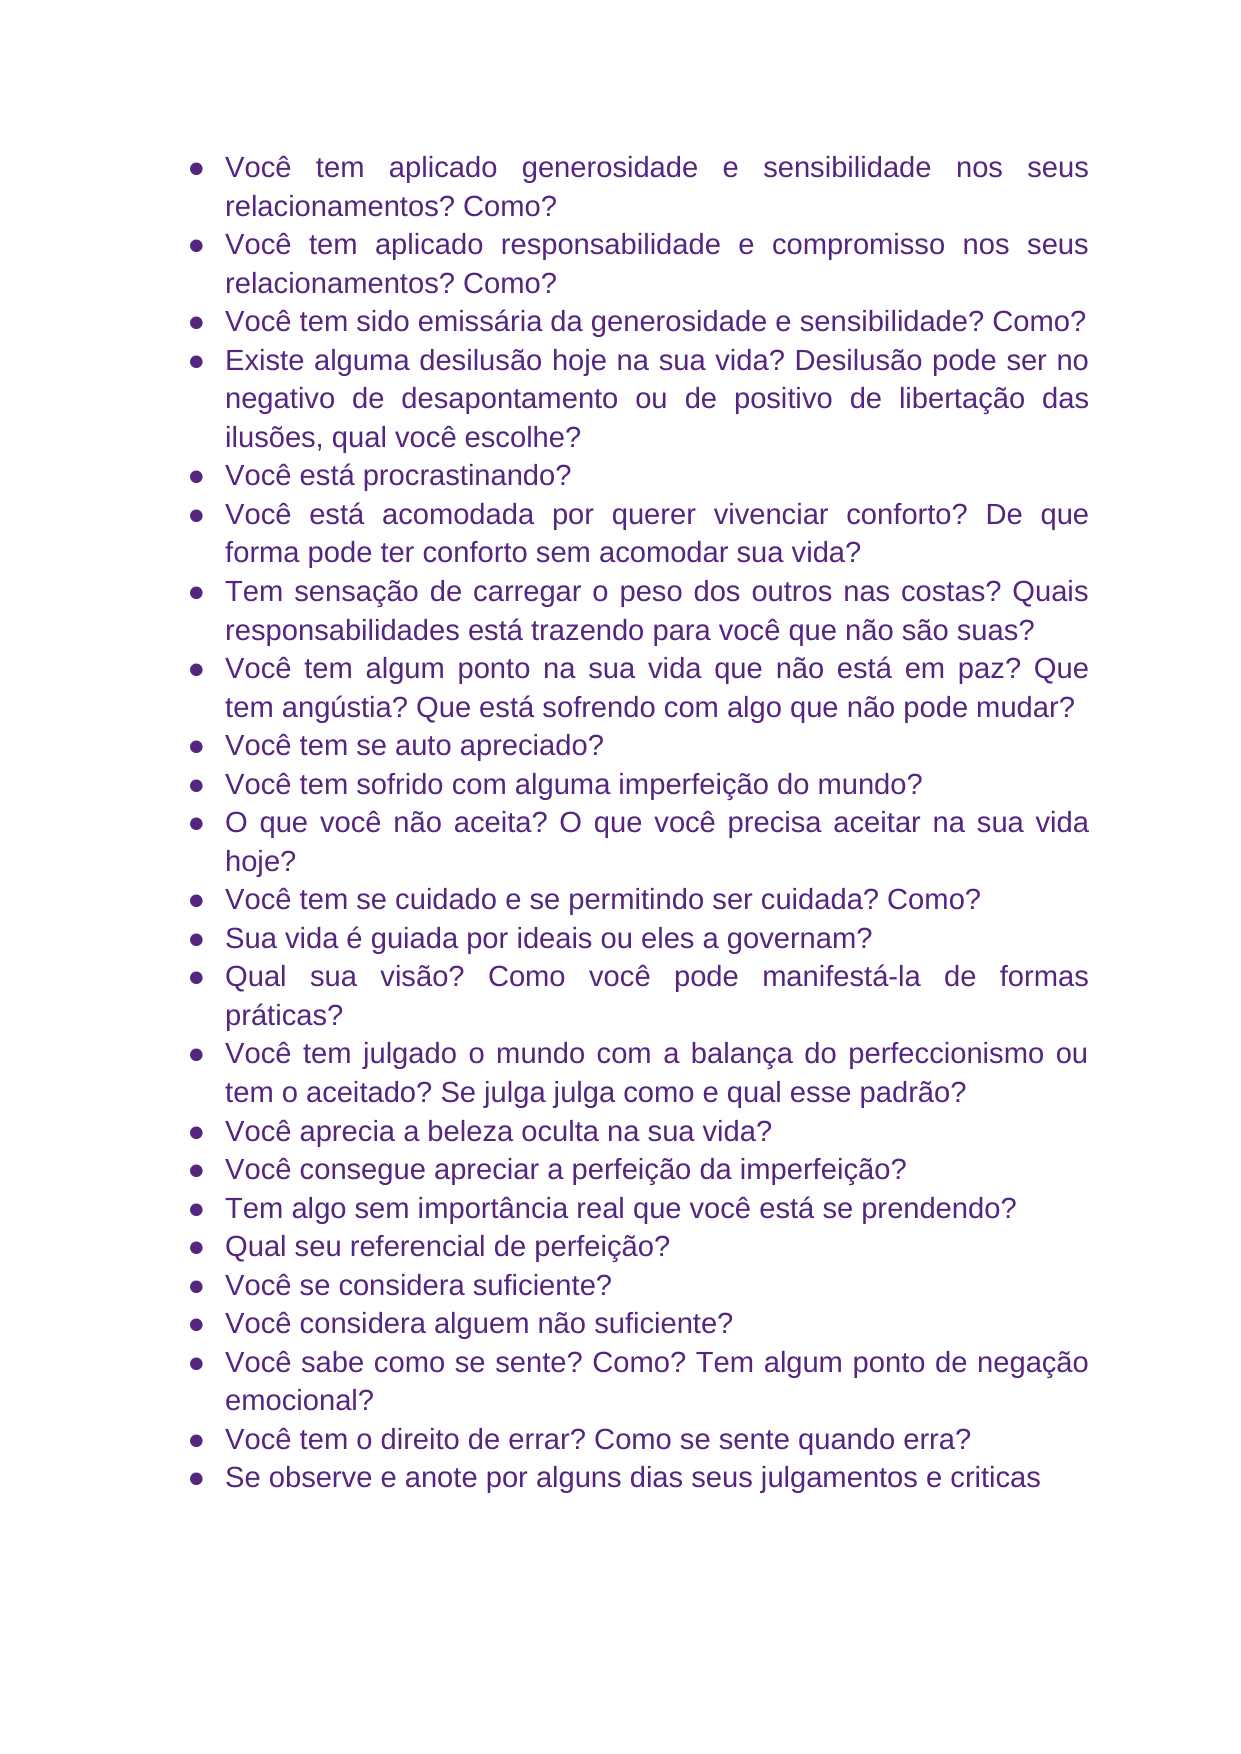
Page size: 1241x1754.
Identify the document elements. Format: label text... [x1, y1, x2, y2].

list Você aprecia a beleza oculta na sua vida? [187, 1113, 1090, 1147]
list O que você não aceita? O que você precisa aceitar na sua vida hoje? [187, 805, 1090, 877]
list Você tem aplicado generosidade e sensibilidade nos seus relacionamentos? Como? [187, 150, 1090, 222]
list Você tem se cuidado e se permitindo ser cuidada? Como? [187, 882, 1090, 916]
list Existe alguma desilusão hoje na sua vida? Desilusão pode ser no negativo de desapontamento ou de positivo de libertação das ilusões, qual você escolhe? [187, 343, 1090, 453]
list Você está procrastinando? [187, 458, 1090, 492]
list Você se considera suficiente? [187, 1268, 1090, 1301]
list Você tem algum ponto na sua vida que não está em paz? Que tem angústia? Que está sofrendo com algo que não pode mudar? [187, 651, 1090, 723]
list Você tem o direito de errar? Como se sente quando erra? [187, 1422, 1090, 1455]
list Qual seu referencial de perfeição? [187, 1229, 1090, 1263]
list Você consegue apreciar a perfeição da imperfeição? [187, 1152, 1090, 1186]
list Qual sua visão? Como você pode manifestá-la de formas práticas? [187, 959, 1090, 1031]
list Se observe e anote por alguns dias seus julgamentos e criticas [187, 1460, 1090, 1494]
list Você tem sido emissária da generosidade e sensibilidade? Como? [187, 304, 1090, 338]
list Você tem se auto apreciado? [187, 728, 1090, 762]
list Tem algo sem importância real que você está se prendendo? [187, 1191, 1090, 1224]
list Tem sensação de carregar o peso dos outros nas costas? Quais responsabilidades está trazendo para você que não são suas? [187, 574, 1090, 646]
list Você tem julgado o mundo com a balança do perfeccionismo ou tem o aceitado? Se julga julga como e qual esse padrão? [187, 1036, 1090, 1108]
list Você considera alguem não suficiente? [187, 1306, 1090, 1340]
list Você tem aplicado responsabilidade e compromisso nos seus relacionamentos? Como? [187, 227, 1090, 299]
list Você tem sofrido com alguma imperfeição do mundo? [187, 767, 1090, 800]
list Você está acomodada por querer vivenciar conforto? De que forma pode ter conforto sem acomodar sua vida? [187, 497, 1090, 569]
list Sua vida é guiada por ideais ou eles a governam? [187, 921, 1090, 954]
list Você sabe como se sente? Como? Tem algum ponto de negação emocional? [187, 1345, 1090, 1417]
